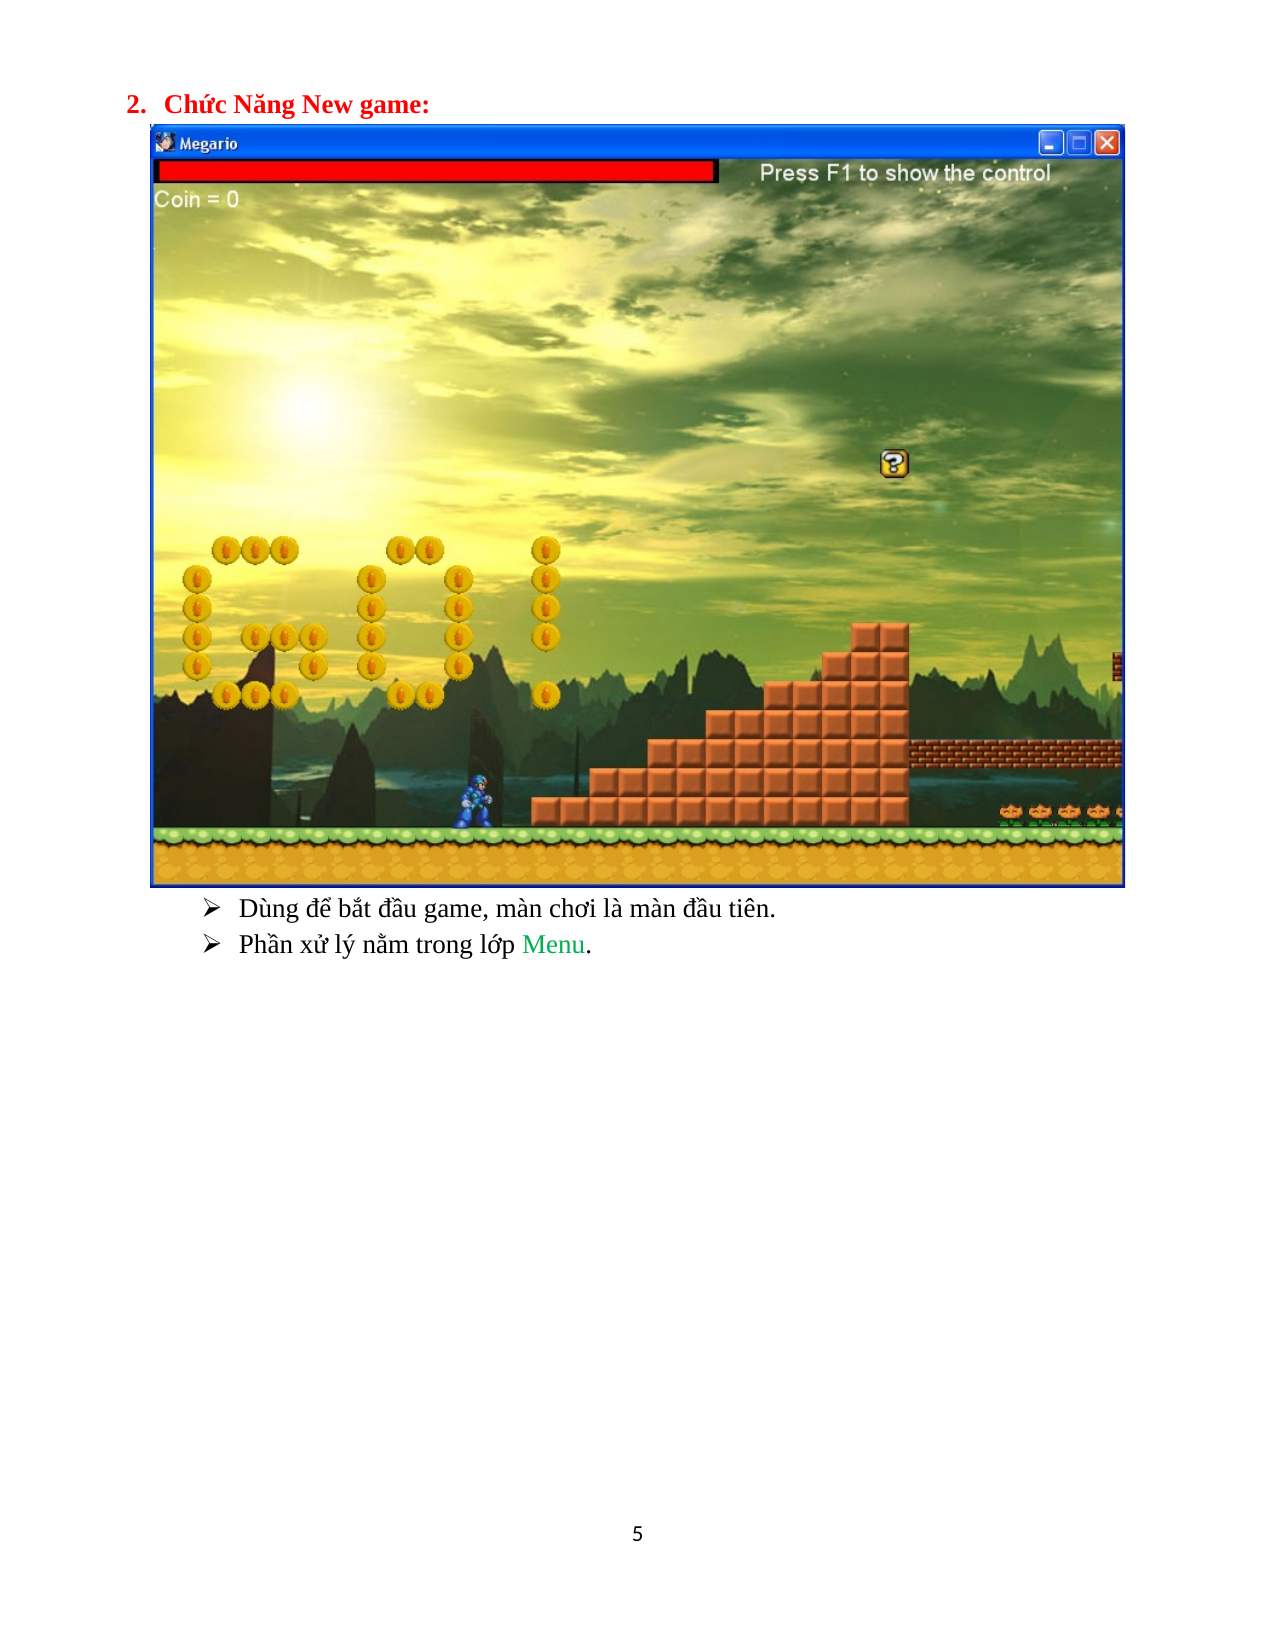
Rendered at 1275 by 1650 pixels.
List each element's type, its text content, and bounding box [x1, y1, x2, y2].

subtitle Chức Năng New game: [126, 89, 1186, 120]
list Phần xử lý nằm trong lớp Menu. [201, 928, 1186, 959]
picture [150, 124, 1125, 888]
list Dùng để bắt đầu game, màn chơi là màn đầu tiên. [201, 892, 1186, 923]
